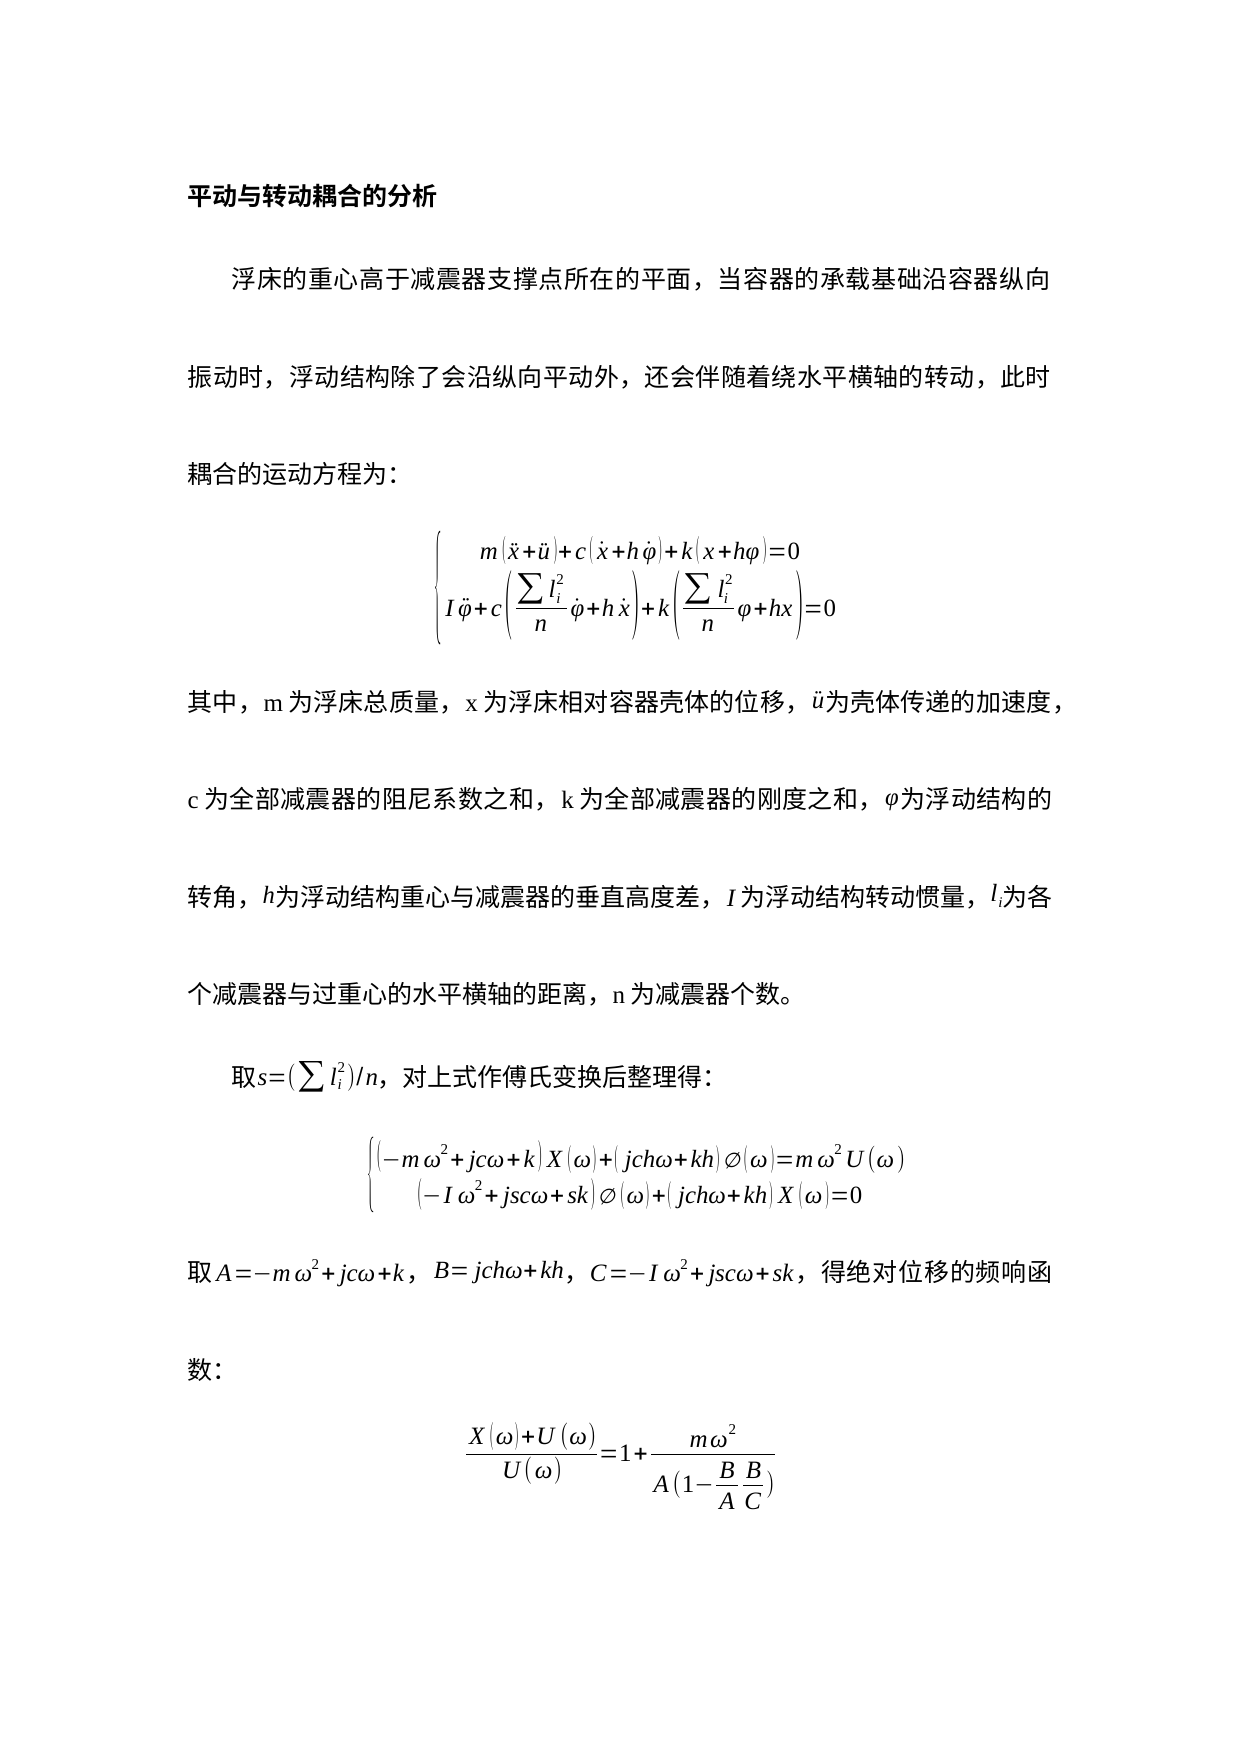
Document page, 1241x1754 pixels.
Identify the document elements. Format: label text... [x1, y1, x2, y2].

text 平动与转动耦合的分析 [187, 162, 1053, 227]
text 浮床的重心高于减震器支撑点所在的平面，当容器的承载基础沿容器纵向振动时，浮动结构除了会沿纵向平动外，还会伴随着绕水平横轴的转动，此时耦合的运动方程为： [187, 245, 1053, 505]
text 取，，，得绝对位移的频响函数： [187, 1238, 1053, 1401]
text 其中，m为浮床总质量，x为浮床相对容器壳体的位移，为壳体传递的加速度，c为全部减震器的阻尼系数之和，k为全部减震器的刚度之和，为浮动结构的转角，为浮动结构重心与减震器的垂直高度差，I为浮动结构转动惯量，为各个减震器与过重心的水平横轴的距离，n为减震器个数。 [187, 668, 1053, 1025]
text 取，对上式作傅氏变换后整理得： [187, 1043, 1053, 1108]
